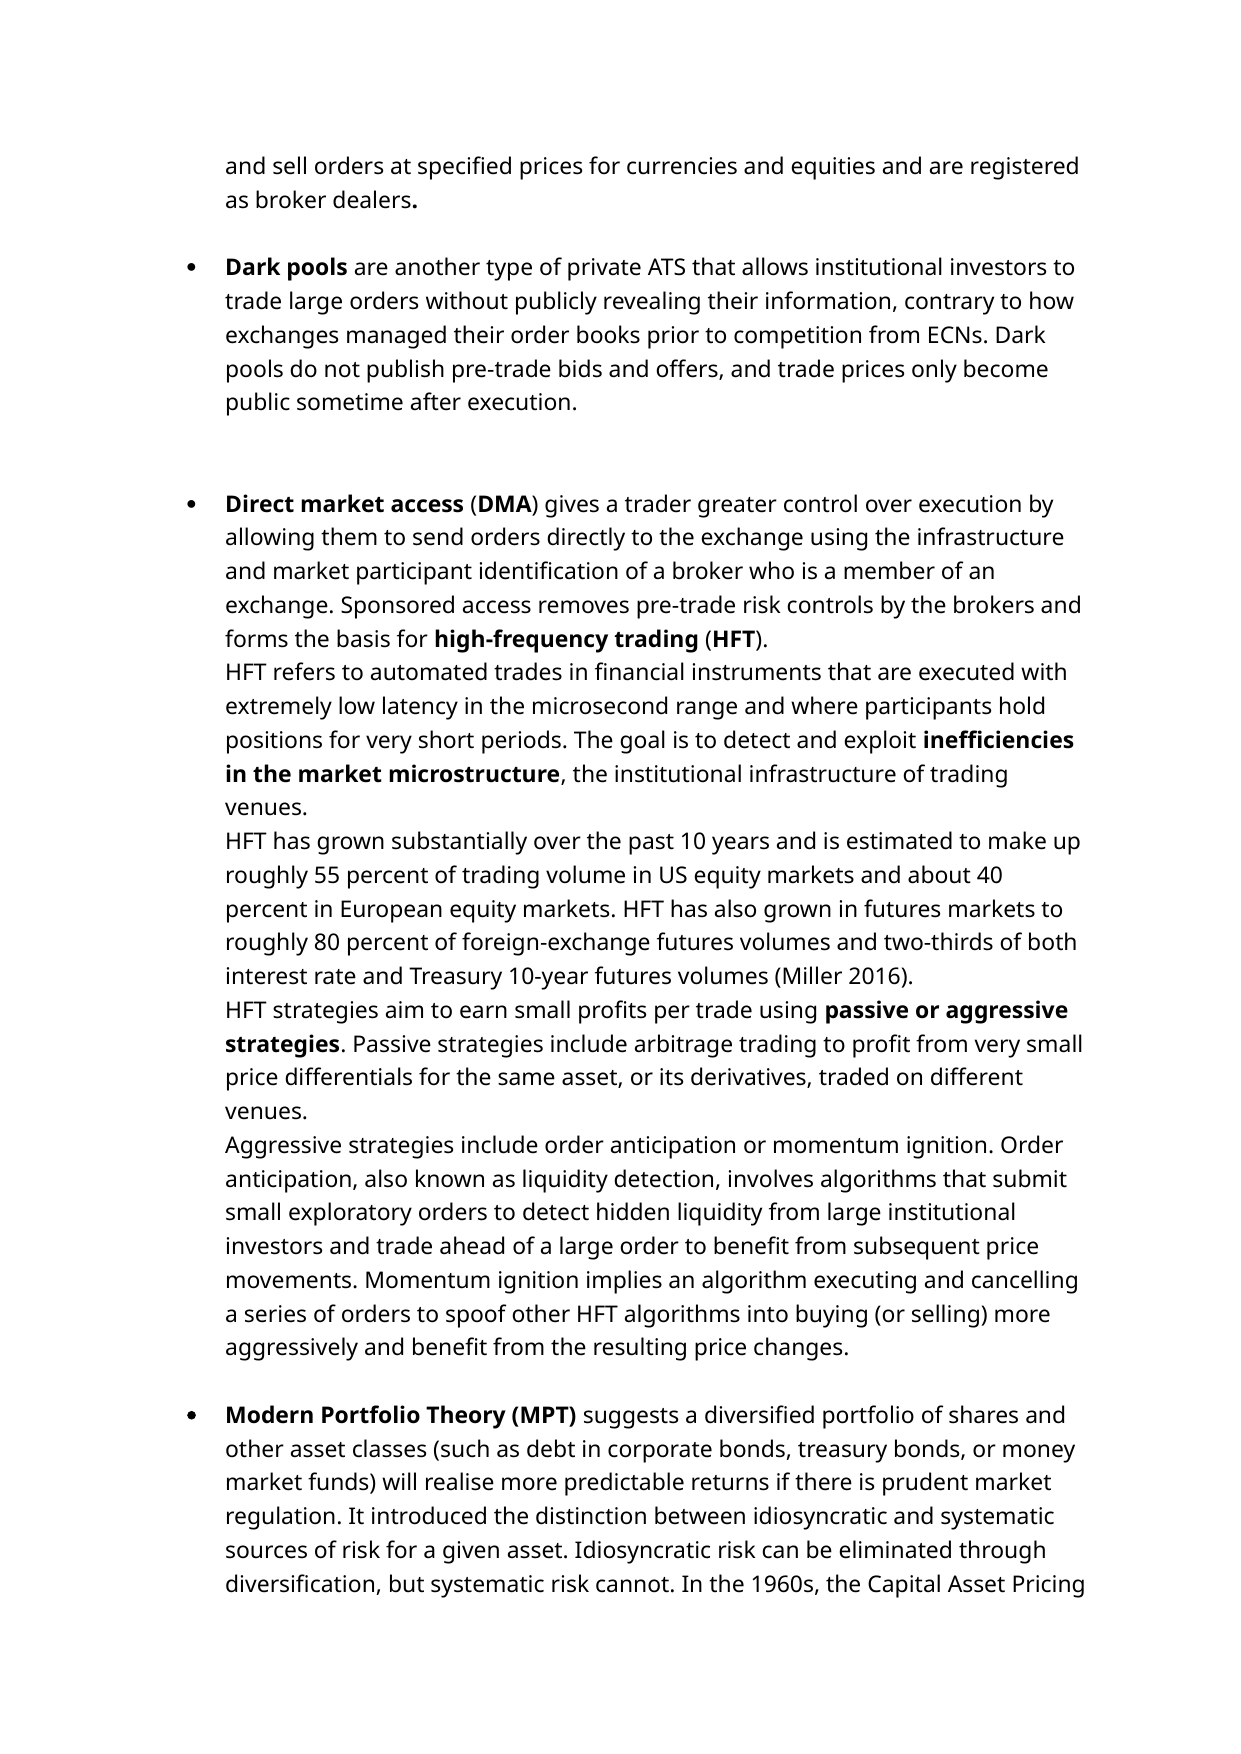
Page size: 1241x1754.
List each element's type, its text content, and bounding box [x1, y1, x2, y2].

list Dark pools are another type of private ATS that allows institutional investors to trade large orders without publicly revealing their information, contrary to how exchanges managed their order books prior to competition from ECNs. Dark pools do not publish pre-trade bids and offers, and trade prices only become public sometime after execution. [187, 251, 1090, 417]
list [187, 150, 1090, 215]
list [187, 1399, 1090, 1599]
list Direct market access (DMA) gives a trader greater control over execution by allowing them to send orders directly to the exchange using the infrastructure and market participant identification of a broker who is a member of an exchange. Sponsored access removes pre-trade risk controls by the brokers and forms the basis for high-frequency trading (HFT). HFT refers to automated trades in financial instruments that are executed with extremely low latency in the microsecond range and where participants hold positions for very short periods. The goal is to detect and exploit inefficiencies in the market microstructure, the institutional infrastructure of trading venues. HFT has grown substantially over the past 10 years and is estimated to make up roughly 55 percent of trading volume in US equity markets and about 40 percent in European equity markets. HFT has also grown in futures markets to roughly 80 percent of foreign-exchange futures volumes and two-thirds of both interest rate and Treasury 10-year futures volumes (Miller 2016). HFT strategies aim to earn small profits per trade using passive or aggressive strategies. Passive strategies include arbitrage trading to profit from very small price differentials for the same asset, or its derivatives, traded on different venues. Aggressive strategies include order anticipation or momentum ignition. Order anticipation, also known as liquidity detection, involves algorithms that submit small exploratory orders to detect hidden liquidity from large institutional investors and trade ahead of a large order to benefit from subsequent price movements. Momentum ignition implies an algorithm executing and cancelling a series of orders to spoof other HFT algorithms into buying (or selling) more aggressively and benefit from the resulting price changes. [187, 487, 1090, 1362]
